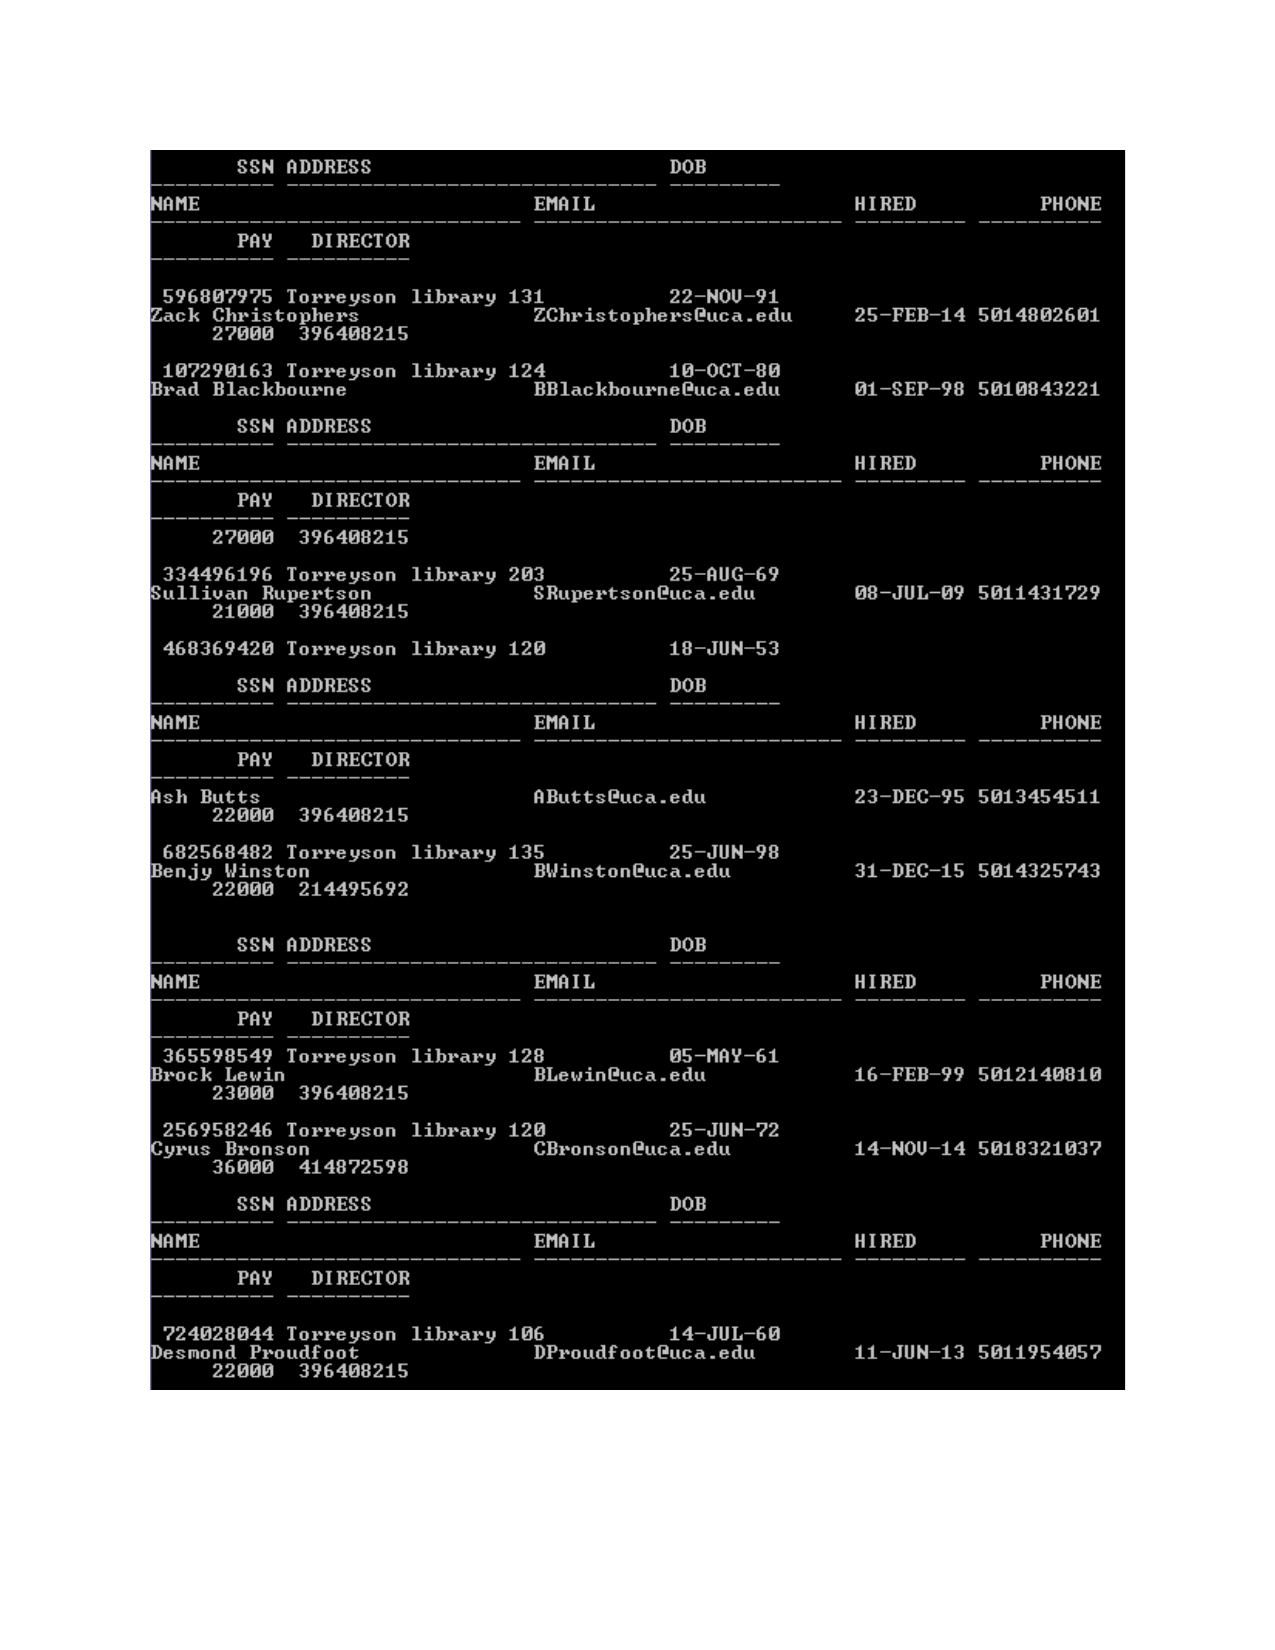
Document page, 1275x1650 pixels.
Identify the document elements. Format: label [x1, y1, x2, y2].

picture [150, 150, 1125, 1390]
